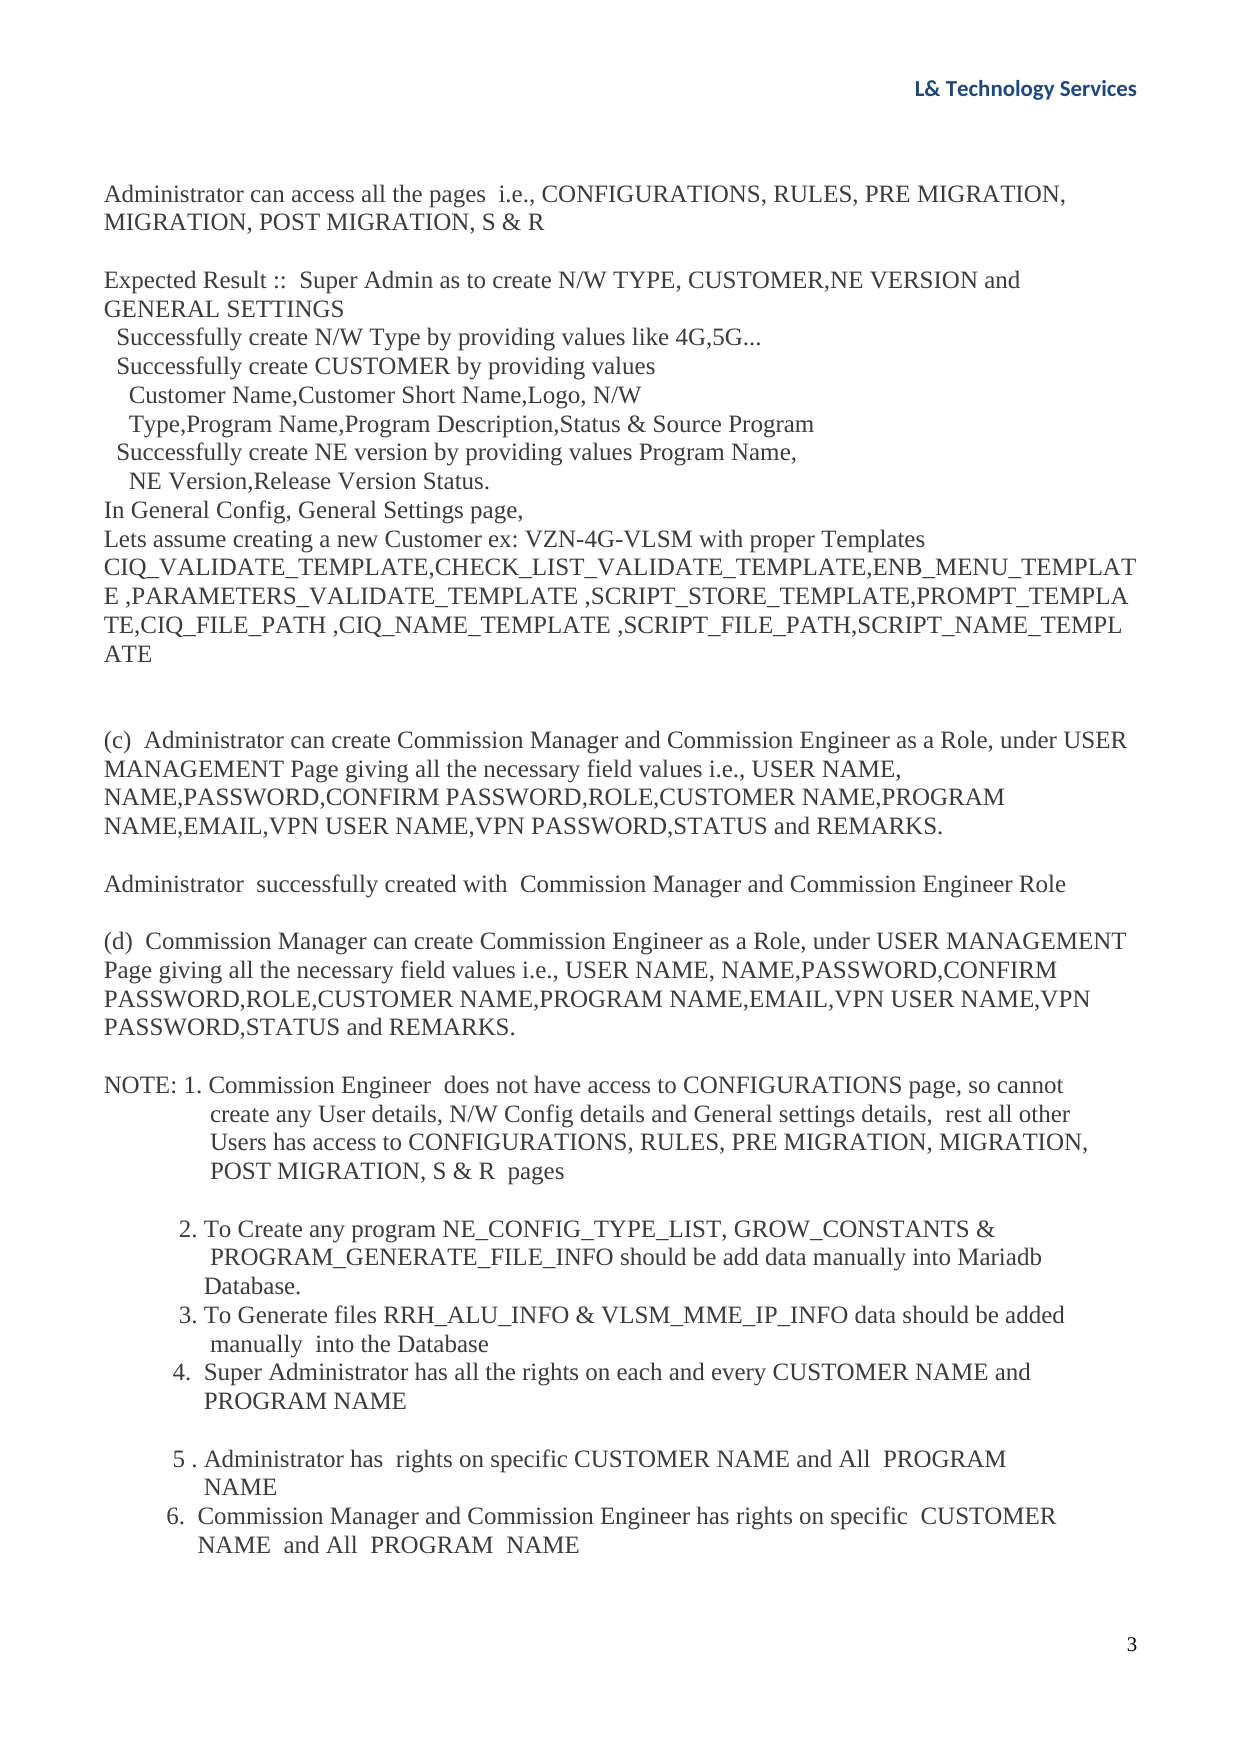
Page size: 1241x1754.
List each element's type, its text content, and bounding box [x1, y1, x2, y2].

text PROGRAM NAME [103, 1386, 1137, 1415]
text NE Version,Release Version Status. [103, 466, 1137, 495]
text Administrator successfully created with Commission Manager and Commission Engineer Role [103, 869, 1137, 897]
text manually into the Database [103, 1329, 1137, 1357]
text 6. Commission Manager and Commission Engineer has rights on specific CUSTOMER [103, 1501, 1137, 1530]
text Expected Result :: Super Admin as to create N/W TYPE, CUSTOMER,NE VERSION and GENERAL SETTINGS [103, 265, 1137, 322]
text Customer Name,Customer Short Name,Logo, N/W [103, 380, 1137, 409]
text NAME [103, 1472, 1137, 1501]
text Successfully create N/W Type by providing values like 4G,5G... [103, 322, 1137, 351]
text Administrator can access all the pages i.e., CONFIGURATIONS, RULES, PRE MIGRATION, MIGRATION, POST MIGRATION, S & R [103, 179, 1137, 236]
text 5 . Administrator has rights on specific CUSTOMER NAME and All PROGRAM [103, 1444, 1137, 1472]
text Database. [103, 1271, 1137, 1300]
text PROGRAM_GENERATE_FILE_INFO should be add data manually into Mariadb [103, 1242, 1137, 1271]
text create any User details, N/W Config details and General settings details, rest all other [103, 1099, 1137, 1127]
text Successfully create NE version by providing values Program Name, [103, 437, 1137, 466]
text Users has access to CONFIGURATIONS, RULES, PRE MIGRATION, MIGRATION, [103, 1127, 1137, 1156]
text Type,Program Name,Program Description,Status & Source Program [103, 409, 1137, 437]
text 2. To Create any program NE_CONFIG_TYPE_LIST, GROW_CONSTANTS & [103, 1214, 1137, 1242]
text 3. To Generate files RRH_ALU_INFO & VLSM_MME_IP_INFO data should be added [103, 1300, 1137, 1329]
text NOTE: 1. Commission Engineer does not have access to CONFIGURATIONS page, so cannot [103, 1070, 1137, 1099]
text In General Config, General Settings page, [103, 495, 1137, 524]
text 4. Super Administrator has all the rights on each and every CUSTOMER NAME and [103, 1357, 1137, 1386]
text CIQ_VALIDATE_TEMPLATE,CHECK_LIST_VALIDATE_TEMPLATE,ENB_MENU_TEMPLATE ,PARAMETERS_VALIDATE_TEMPLATE ,SCRIPT_STORE_TEMPLATE,PROMPT_TEMPLATE,CIQ_FILE_PATH ,CIQ_NAME_TEMPLATE ,SCRIPT_FILE_PATH,SCRIPT_NAME_TEMPLATE [103, 552, 1137, 667]
text NAME and All PROGRAM NAME [103, 1530, 1137, 1559]
text (d) Commission Manager can create Commission Engineer as a Role, under USER MANAGEMENT Page giving all the necessary field values i.e., USER NAME, NAME,PASSWORD,CONFIRM PASSWORD,ROLE,CUSTOMER NAME,PROGRAM NAME,EMAIL,VPN USER NAME,VPN PASSWORD,STATUS and REMARKS. [103, 926, 1137, 1041]
text POST MIGRATION, S & R pages [103, 1156, 1137, 1185]
text (c) Administrator can create Commission Manager and Commission Engineer as a Role, under USER MANAGEMENT Page giving all the necessary field values i.e., USER NAME, NAME,PASSWORD,CONFIRM PASSWORD,ROLE,CUSTOMER NAME,PROGRAM NAME,EMAIL,VPN USER NAME,VPN PASSWORD,STATUS and REMARKS. [103, 725, 1137, 840]
text Successfully create CUSTOMER by providing values [103, 351, 1137, 380]
text Lets assume creating a new Customer ex: VZN-4G-VLSM with proper Templates [103, 524, 1137, 552]
